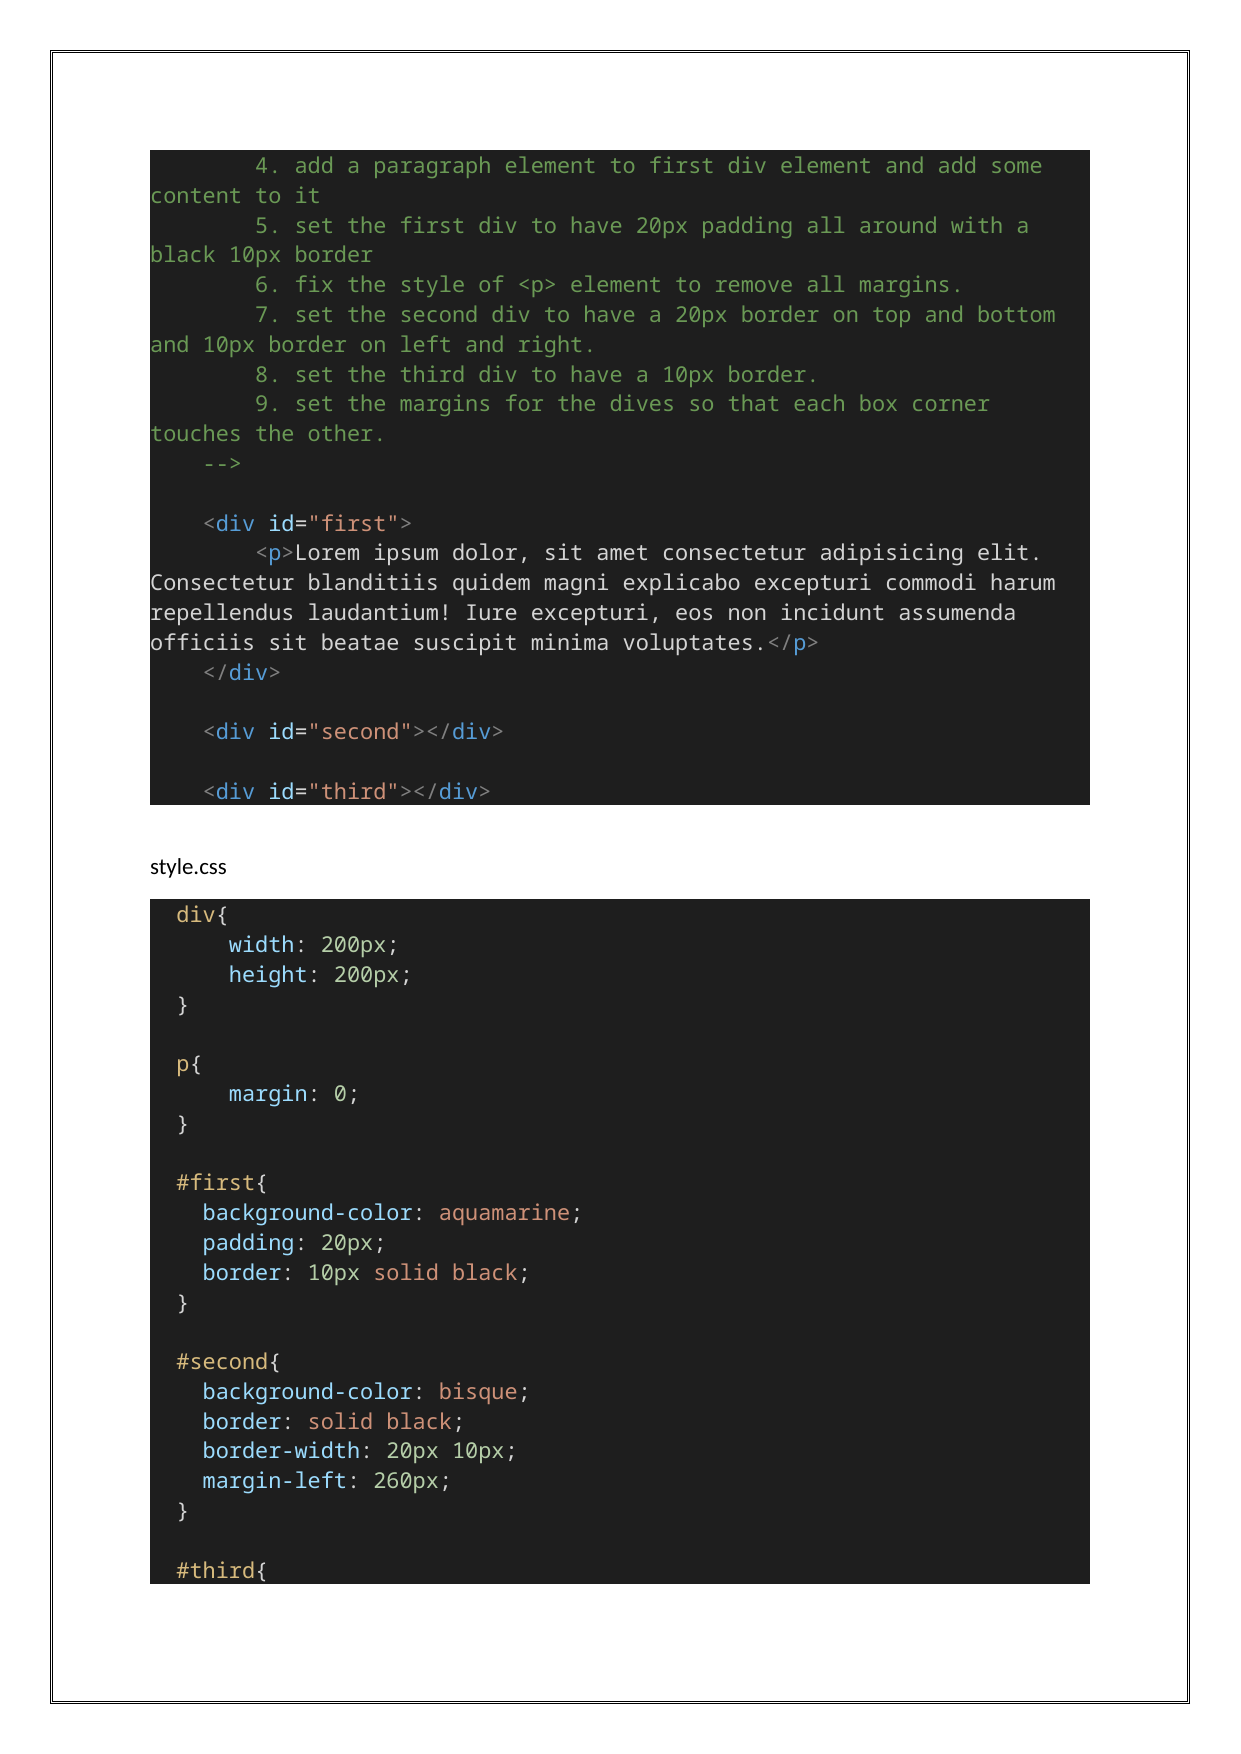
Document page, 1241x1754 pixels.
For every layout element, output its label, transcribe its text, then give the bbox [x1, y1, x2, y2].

text </div> [150, 656, 1090, 686]
text background-color: aquamarine; [150, 1197, 1090, 1227]
text 4. add a paragraph element to first div element and add some content to it [150, 150, 1090, 209]
text } [150, 1286, 1090, 1316]
text background-color: bisque; [150, 1376, 1090, 1406]
text #third{ [150, 1554, 1090, 1584]
text 6. fix the style of <p> element to remove all margins. [150, 269, 1090, 299]
text --> [150, 448, 1090, 478]
text margin-left: 260px; [150, 1465, 1090, 1495]
text p{ [150, 1048, 1090, 1078]
text <p>Lorem ipsum dolor, sit amet consectetur adipisicing elit. Consectetur blanditiis quidem magni explicabo excepturi commodi harum repellendus laudantium! Iure excepturi, eos non incidunt assumenda officiis sit beatae suscipit minima voluptates.</p> [150, 537, 1090, 656]
text <div id="third"></div> [150, 776, 1090, 805]
text border: 10px solid black; [150, 1257, 1090, 1286]
text 7. set the second div to have a 20px border on top and bottom and 10px border on left and right. [150, 299, 1090, 358]
text 8. set the third div to have a 10px border. [150, 358, 1090, 388]
text } [150, 1108, 1090, 1137]
text #second{ [150, 1346, 1090, 1376]
text border: solid black; [150, 1406, 1090, 1435]
text } [150, 988, 1090, 1018]
text style.css [150, 852, 1090, 880]
text 5. set the first div to have 20px padding all around with a black 10px border [150, 209, 1090, 269]
text border-width: 20px 10px; [150, 1435, 1090, 1465]
text <div id="second"></div> [150, 716, 1090, 746]
text 9. set the margins for the dives so that each box corner touches the other. [150, 388, 1090, 448]
text #first{ [150, 1167, 1090, 1197]
text margin: 0; [150, 1078, 1090, 1108]
text <div id="first"> [150, 507, 1090, 537]
text padding: 20px; [150, 1227, 1090, 1257]
text width: 200px; [150, 929, 1090, 959]
text height: 200px; [150, 959, 1090, 988]
text div{ [150, 899, 1090, 929]
text } [150, 1495, 1090, 1525]
